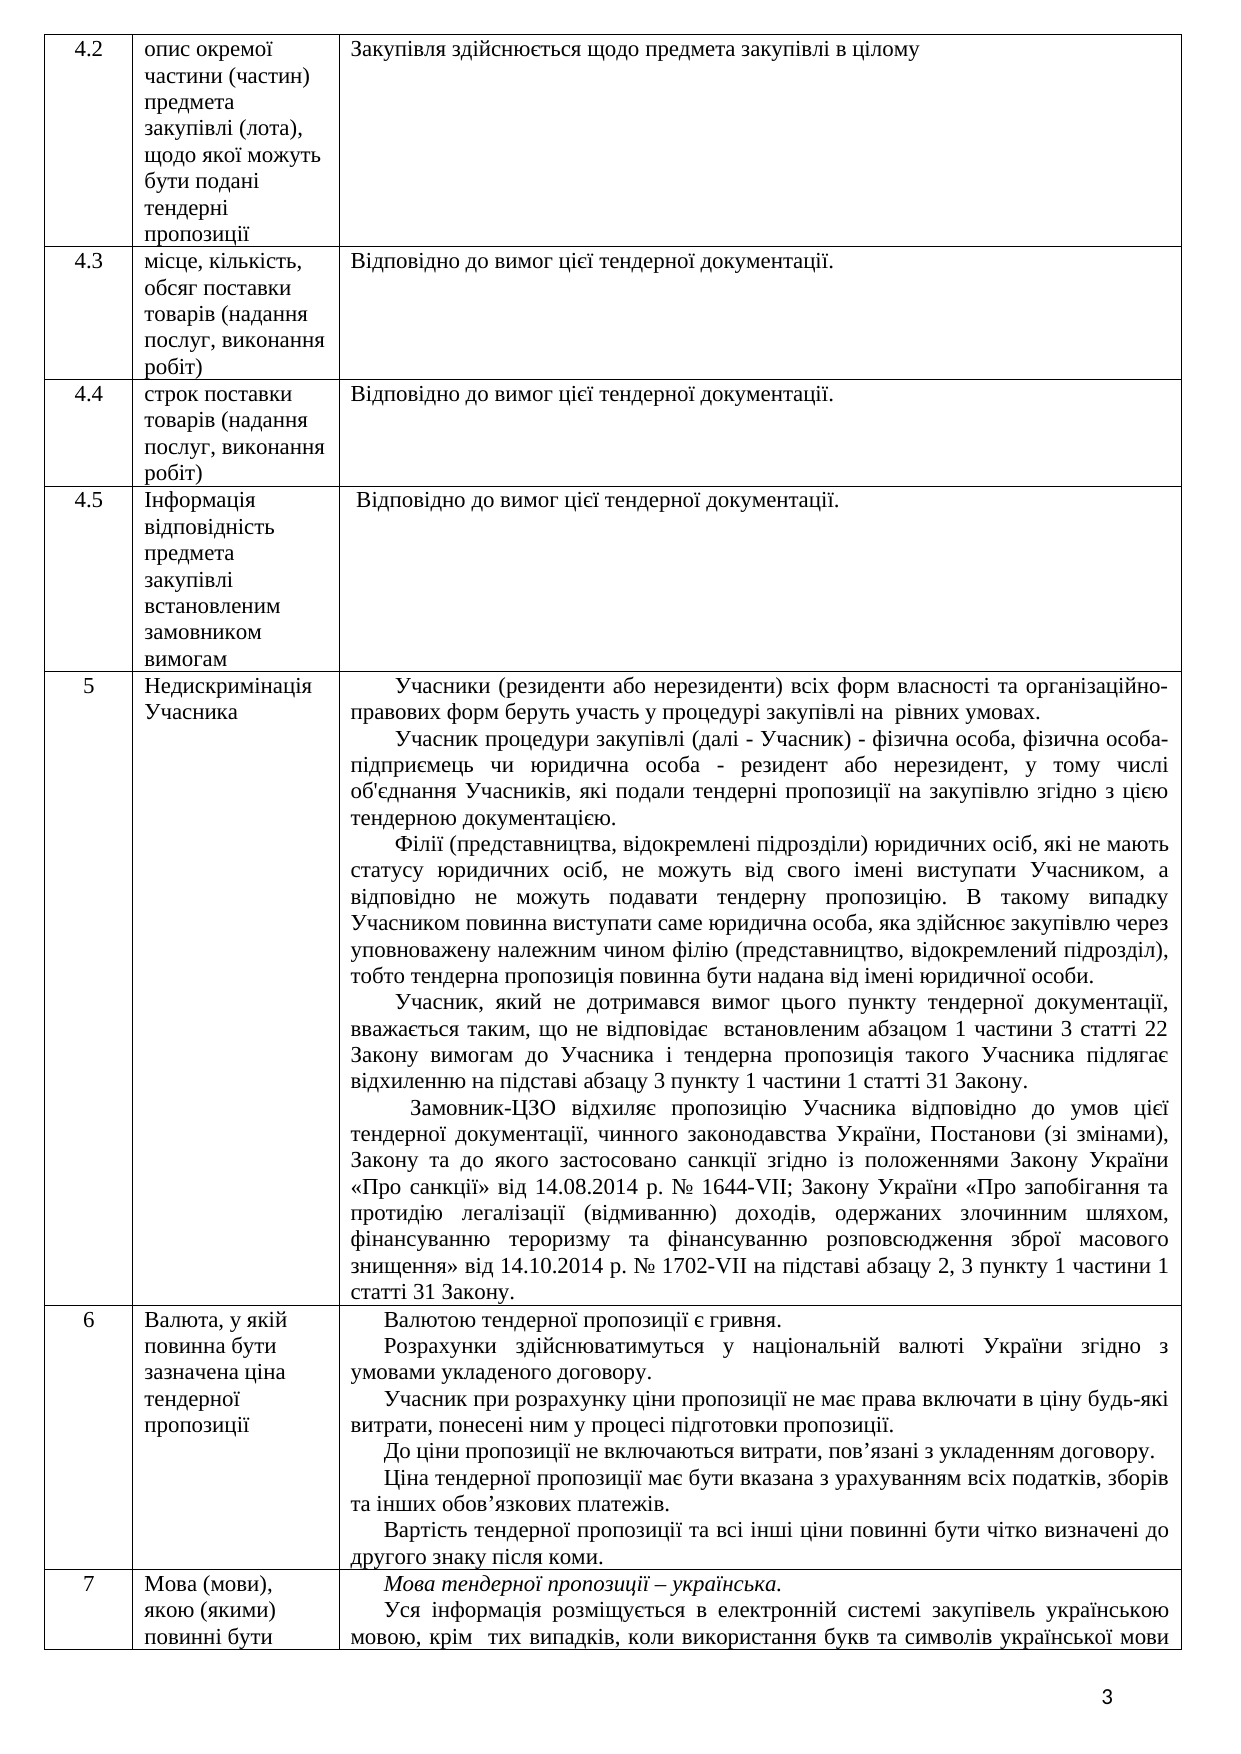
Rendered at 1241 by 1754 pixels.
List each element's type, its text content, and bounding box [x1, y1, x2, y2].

table_cell 4.3 [45, 247, 132, 379]
table_cell Недискримінація Учасника [133, 672, 339, 1304]
table_cell Валюта, у якій повинна бути зазначена ціна тендерної пропозиції [133, 1306, 339, 1569]
table_cell 6 [45, 1306, 132, 1569]
table_cell місце, кількість, обсяг поставки товарів (надання послуг, виконання робіт) [133, 247, 339, 379]
table_cell Відповідно до вимог цієї тендерної документації. [340, 487, 1181, 671]
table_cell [133, 1570, 339, 1649]
table_cell 4.2 [45, 35, 132, 246]
table_cell 4.4 [45, 380, 132, 486]
table_cell 7 [45, 1570, 132, 1649]
table_cell строк поставки товарів (надання послуг, виконання робіт) [133, 380, 339, 486]
table_cell Інформація відповідність предмета закупівлі встановленим замовником вимогам [133, 487, 339, 671]
table_cell 5 [45, 672, 132, 1304]
table_cell Учасники (резиденти або нерезиденти) всіх форм власності та організаційно-правових форм беруть участь у процедурі закупівлі на рівних умовах. Учасник процедури закупівлі (далі - Учасник) - фізична особа, фізична особа-підприємець чи юридична особа - резидент або нерезидент, у тому числі об'єднання Учасників, які подали тендерні пропозиції на закупівлю згідно з цією тендерною документацією. Філії (представництва, відокремлені підрозділи) юридичних осіб, які не мають статусу юридичних осіб, не можуть від свого імені виступати Учасником, а відповідно не можуть подавати тендерну пропозицію. В такому випадку Учасником повинна виступати саме юридична особа, яка здійснює закупівлю через уповноважену належним чином філію (представництво, відокремлений підрозділ), тобто тендерна пропозиція повинна бути надана від імені юридичної особи. Учасник, який не дотримався вимог цього пункту тендерної документації, вважається таким, що не відповідає встановленим абзацом 1 частини 3 статті 22 Закону вимогам до Учасника і тендерна пропозиція такого Учасника підлягає відхиленню на підставі абзацу 3 пункту 1 частини 1 статті 31 Закону. Замовник-ЦЗО відхиляє пропозицію Учасника відповідно до умов цієї тендерної документації, чинного законодавства України, Постанови (зі змінами), Закону та до якого застосовано санкції згідно із положеннями Закону України «Про санкції» від 14.08.2014 р. № 1644-VII; Закону України «Про запобігання та протидію легалізації (відмиванню) доходів, одержаних злочинним шляхом, фінансуванню тероризму та фінансуванню розповсюдження зброї масового знищення» від 14.10.2014 р. № 1702-VII на підставі абзацу 2, 3 пункту 1 частини 1 статті 31 Закону. [340, 672, 1181, 1304]
table_cell Закупівля здійснюється щодо предмета закупівлі в цілому [340, 35, 1181, 246]
table_cell Відповідно до вимог цієї тендерної документації. [340, 380, 1181, 486]
table_cell Відповідно до вимог цієї тендерної документації. [340, 247, 1181, 379]
table_cell 4.5 [45, 487, 132, 671]
table_cell Валютою тендерної пропозиції є гривня. Розрахунки здійснюватимуться у національній валюті України згідно з умовами укладеного договору. Учасник при розрахунку ціни пропозиції не має права включати в ціну будь-які витрати, понесені ним у процесі підготовки пропозиції. До ціни пропозиції не включаються витрати, пов’язані з укладенням договору. Ціна тендерної пропозиції має бути вказана з урахуванням всіх податків, зборів та інших обов’язкових платежів. Вартість тендерної пропозиції та всі інші ціни повинні бути чітко визначені до другого знаку після коми. [340, 1306, 1181, 1569]
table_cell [340, 1570, 1181, 1649]
table_cell опис окремої частини (частин) предмета закупівлі (лота), щодо якої можуть бути подані тендерні пропозиції [133, 35, 339, 246]
